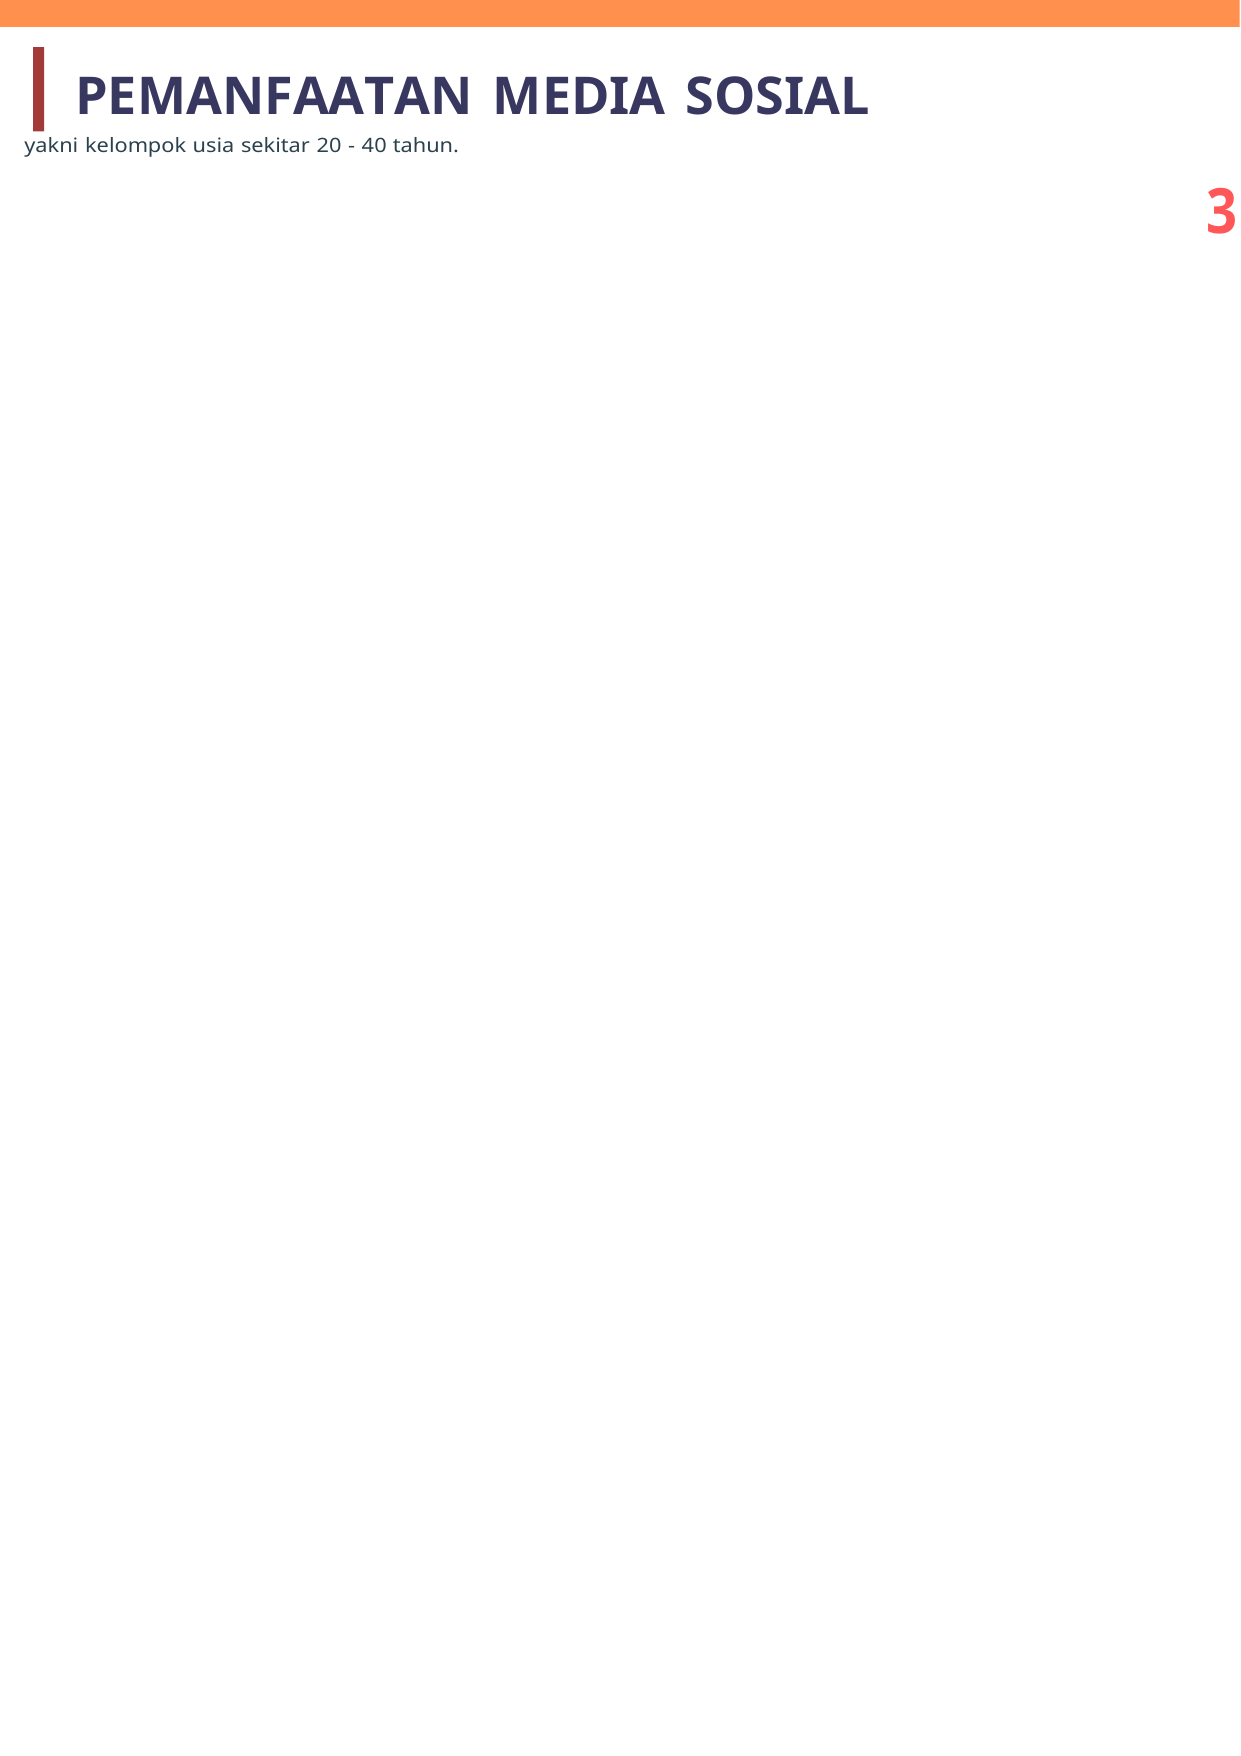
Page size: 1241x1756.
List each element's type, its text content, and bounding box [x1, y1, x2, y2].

subtitle 3 [12, 166, 1237, 251]
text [24, 131, 1198, 158]
